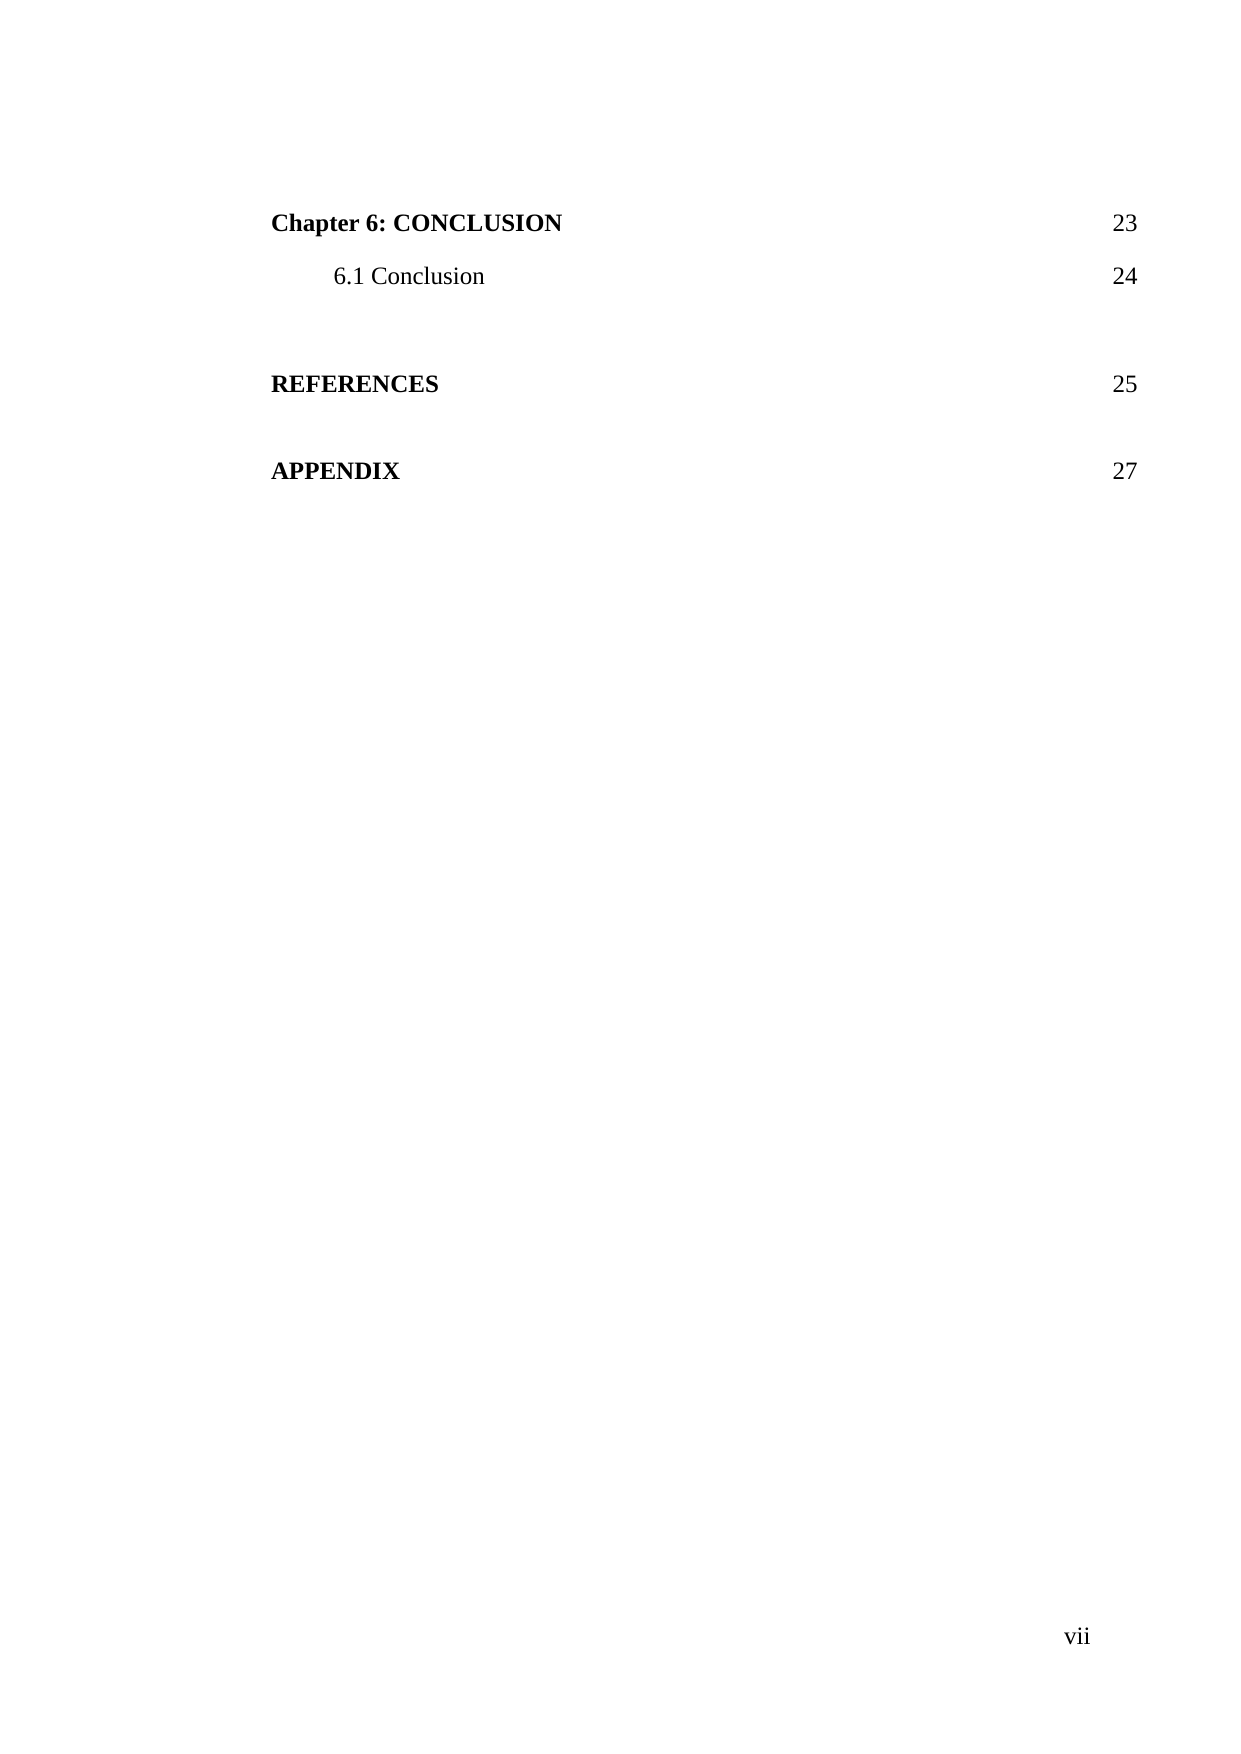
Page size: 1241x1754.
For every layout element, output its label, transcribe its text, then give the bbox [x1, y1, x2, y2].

table_header REFERENCES [271, 311, 1012, 398]
table_cell 24 [1013, 237, 1160, 290]
table_cell 27 [1013, 398, 1160, 484]
table_header 25 [1013, 311, 1160, 398]
table_header Chapter 6: CONCLUSION [271, 150, 1012, 237]
table_cell APPENDIX [271, 398, 1012, 484]
table_header 23 [1013, 150, 1160, 237]
table_cell 6.1 Conclusion [271, 237, 1012, 290]
